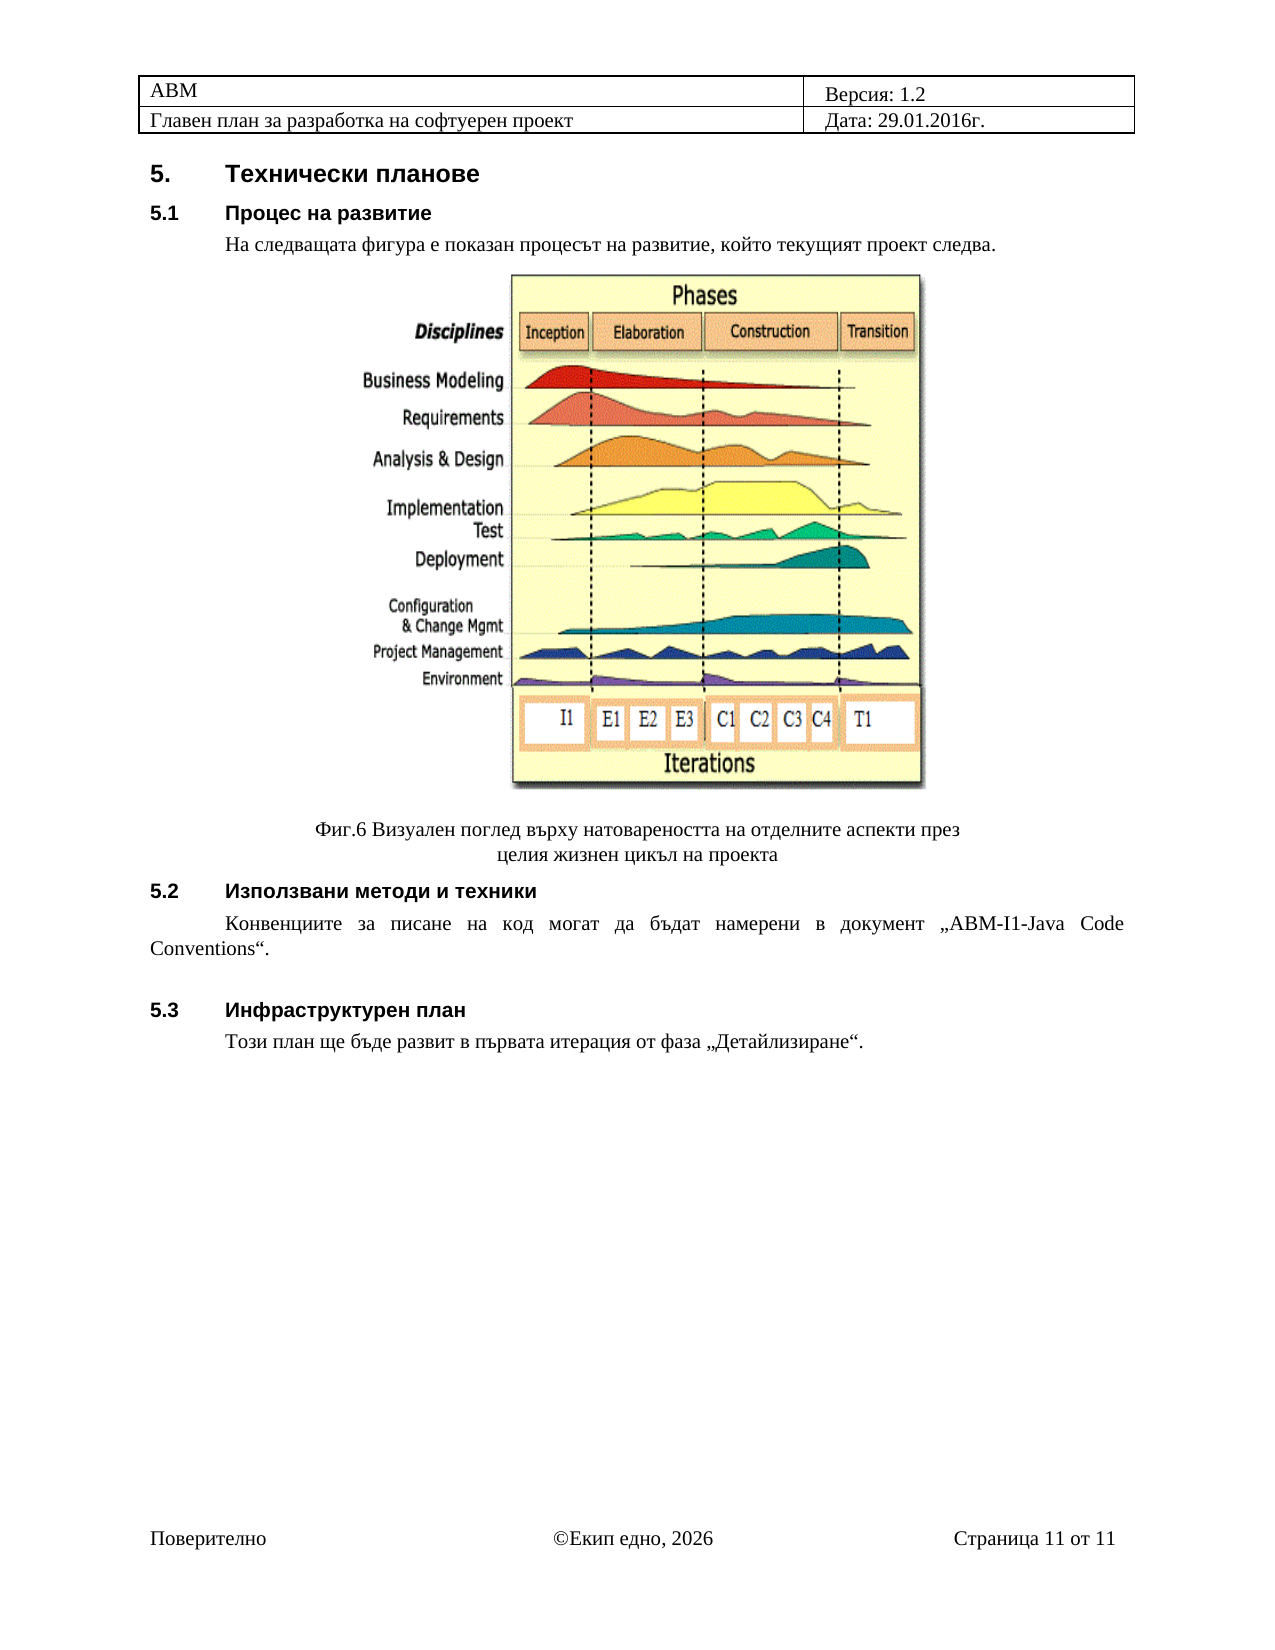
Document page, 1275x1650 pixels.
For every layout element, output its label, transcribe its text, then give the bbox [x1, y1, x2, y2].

text целия жизнен цикъл на проекта [150, 841, 1125, 866]
subtitle Инфраструктурен план [150, 997, 1125, 1022]
subtitle Технически планове [150, 159, 1125, 188]
picture [325, 256, 973, 816]
text Фиг.6 Визуален поглед върху натовареността на отделните аспекти през [150, 816, 1125, 841]
subtitle Процес на развитие [150, 200, 1125, 225]
subtitle Използвани методи и техники [150, 878, 1125, 903]
text Конвенциите за писане на код могат да бъдат намерени в документ „ABM-I1-Java Code Conventions“. [150, 909, 1125, 959]
text На следващата фигура е показан процесът на развитие, който текущият проект следва. [225, 231, 1125, 256]
text Този план ще бъде развит в първата итерация от фаза „Детайлизиране“. [225, 1028, 1125, 1053]
